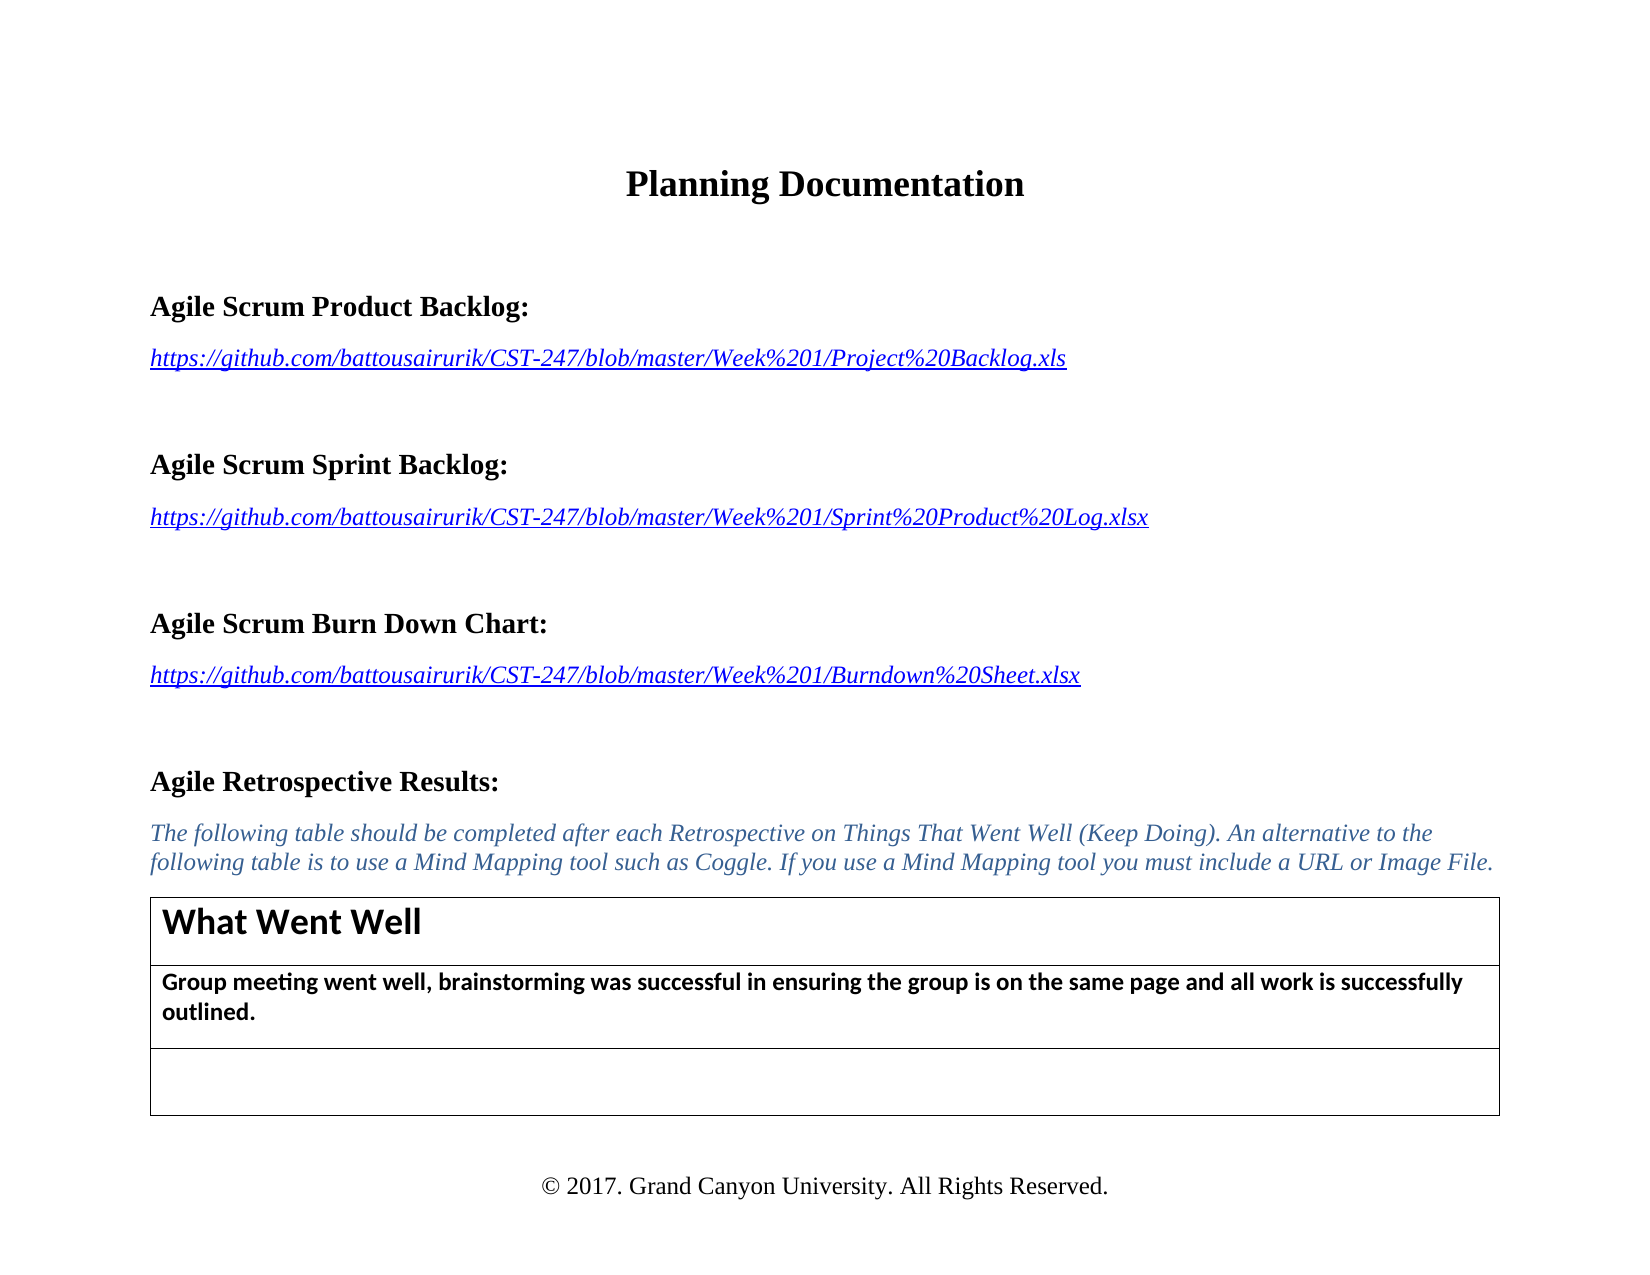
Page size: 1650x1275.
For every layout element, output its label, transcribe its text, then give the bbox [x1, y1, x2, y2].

text The following table should be completed after each Retrospective on Things That Went Well (Keep Doing). An alternative to the following table is to use a Mind Mapping tool such as Coggle. If you use a Mind Mapping tool you must include a URL or Image File. [150, 818, 1500, 876]
text Agile Scrum Product Backlog: [150, 289, 1500, 323]
text https://github.com/battousairurik/CST-247/blob/master/Week%201/Sprint%20Product%20Log.xlsx [150, 502, 1500, 531]
text Agile Scrum Burn Down Chart: [150, 606, 1500, 639]
text Agile Retrospective Results: [150, 764, 1500, 798]
text Agile Scrum Sprint Backlog: [150, 447, 1500, 481]
text Planning Documentation [150, 161, 1500, 204]
text https://github.com/battousairurik/CST-247/blob/master/Week%201/Project%20Backlog.xls [150, 343, 1500, 372]
table_cell Group meeting went well, brainstorming was successful in ensuring the group is on the same page and all work is successfully outlined. [151, 966, 1499, 1047]
table_cell [151, 1049, 1499, 1115]
table_header What Went Well [151, 898, 1499, 964]
text https://github.com/battousairurik/CST-247/blob/master/Week%201/Burndown%20Sheet.xlsx [150, 660, 1500, 689]
